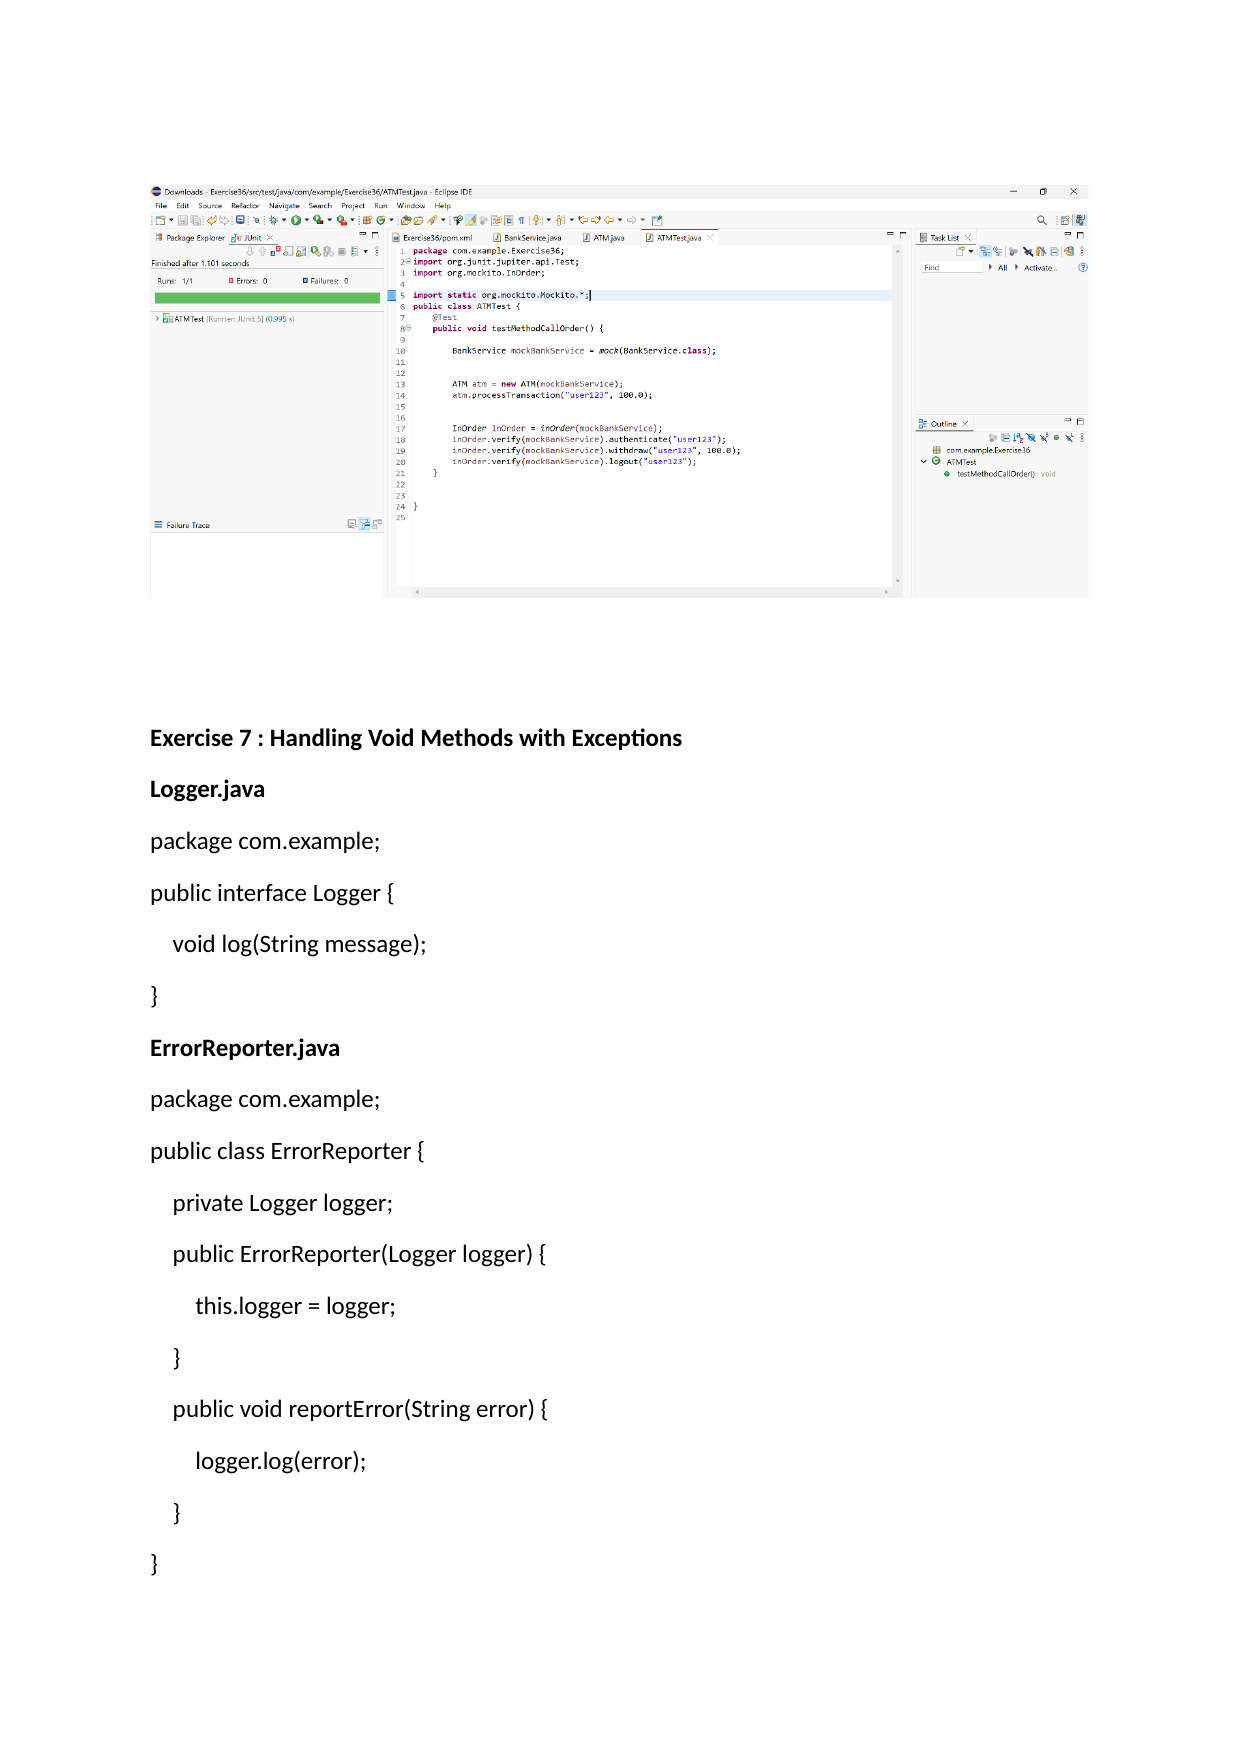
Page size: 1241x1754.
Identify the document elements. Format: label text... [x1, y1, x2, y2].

text public class ErrorReporter { [150, 1135, 1090, 1166]
text package com.example; [150, 825, 1090, 856]
text } [150, 1549, 1090, 1579]
text public interface Logger { [150, 877, 1090, 907]
text void log(String message); [150, 929, 1090, 959]
text this.logger = logger; [150, 1290, 1090, 1321]
text } [150, 1342, 1090, 1372]
text } [150, 1497, 1090, 1527]
text package com.example; [150, 1084, 1090, 1114]
text private Logger logger; [150, 1187, 1090, 1217]
text public ErrorReporter(Logger logger) { [150, 1239, 1090, 1269]
text } [150, 980, 1090, 1011]
text Logger.java [150, 774, 1090, 804]
picture [150, 185, 1089, 598]
text Exercise 7 : Handling Void Methods with Exceptions [150, 722, 1090, 752]
text ErrorReporter.java [150, 1032, 1090, 1062]
text logger.log(error); [150, 1445, 1090, 1476]
text public void reportError(String error) { [150, 1394, 1090, 1424]
